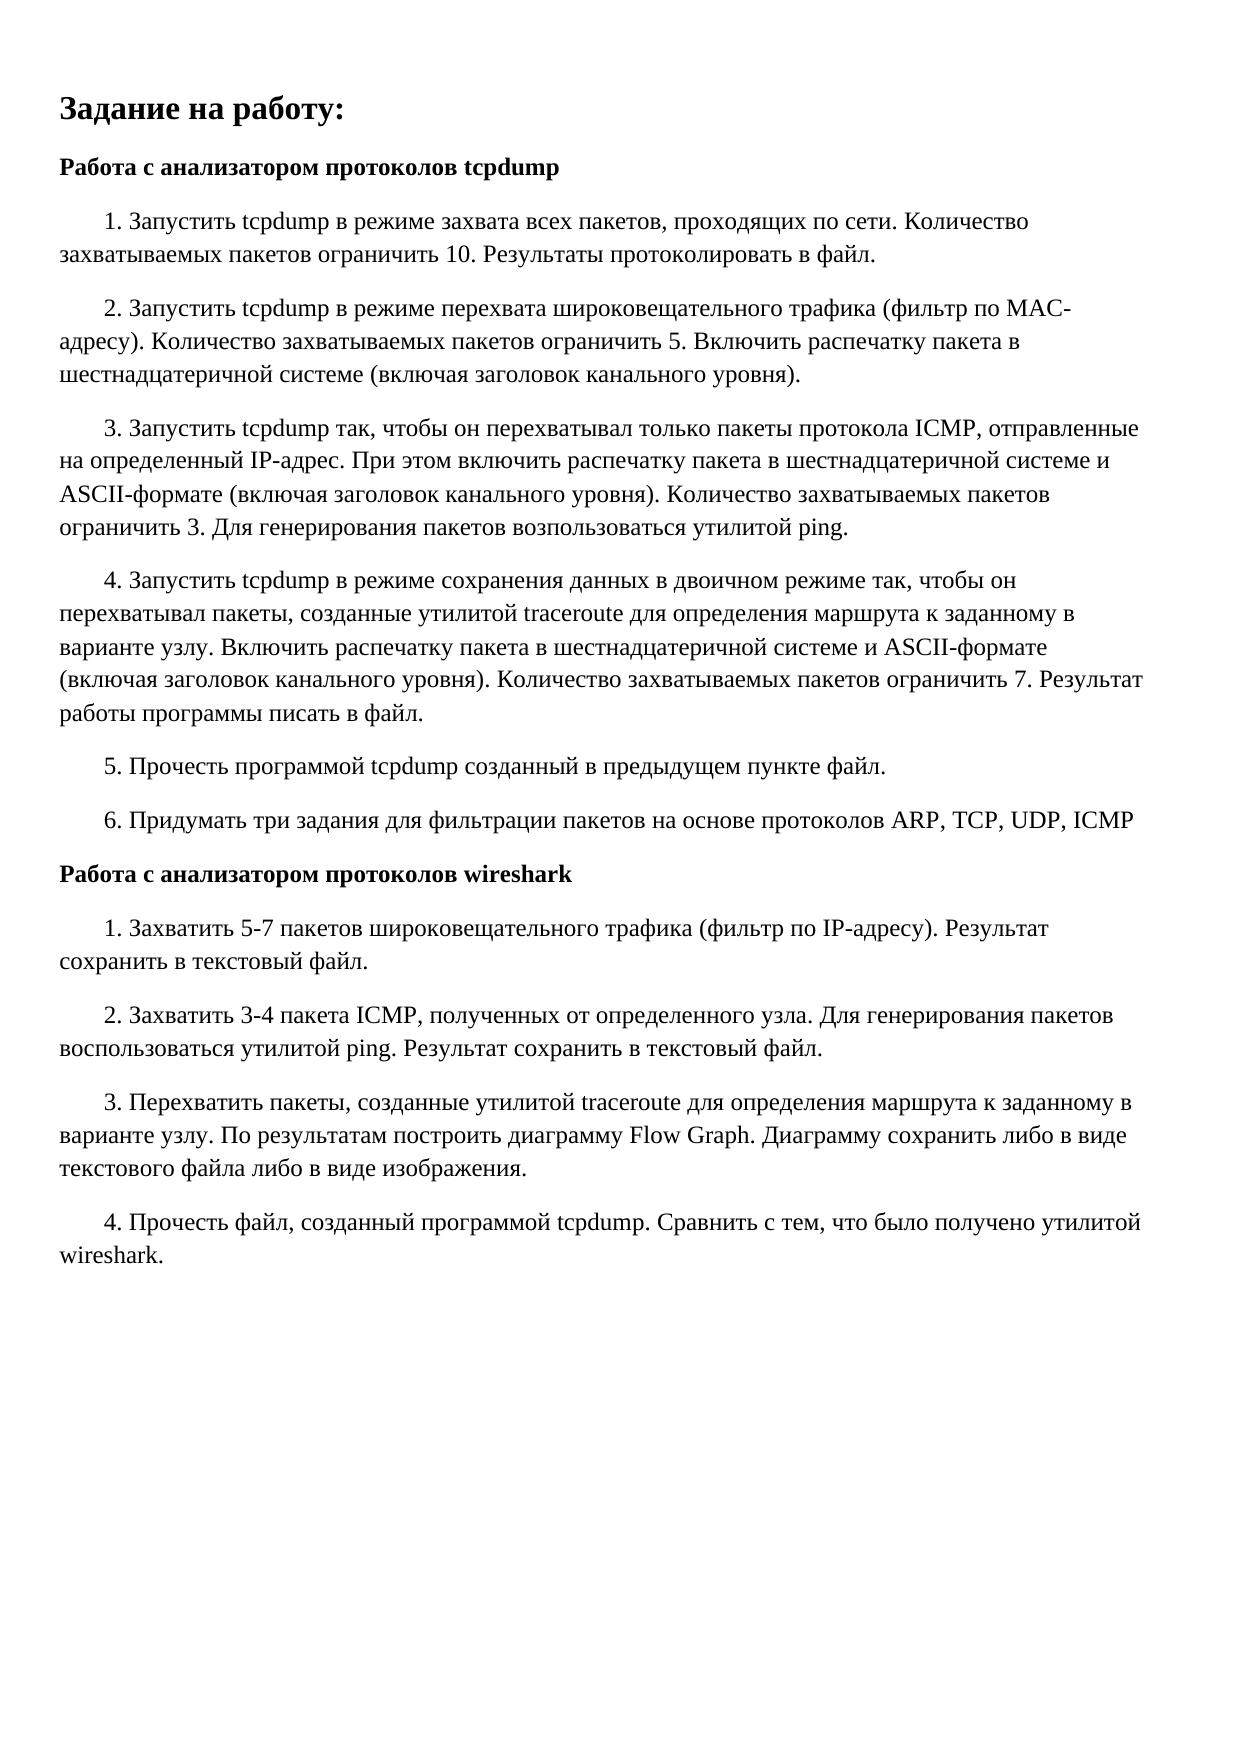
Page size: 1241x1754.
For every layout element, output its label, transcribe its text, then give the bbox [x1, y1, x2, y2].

text 1. Захватить 5-7 пакетов широковещательного трафика (фильтр по IP-адресу). Результат сохранить в текстовый файл. [59, 913, 1152, 975]
text Задание на работу: [59, 89, 1181, 127]
text Работа с анализатором протоколов tcpdump [59, 152, 1152, 181]
text 2. Запустить tcpdump в режиме перехвата широковещательного трафика (фильтр по MAC-адресу). Количество захватываемых пакетов ограничить 5. Включить распечатку пакета в шестнадцатеричной системе (включая заголовок канального уровня). [59, 293, 1152, 387]
text 1. Запустить tcpdump в режиме захвата всех пакетов, проходящих по сети. Количество захватываемых пакетов ограничить 10. Результаты протоколировать в файл. [59, 206, 1152, 268]
text 3. Перехватить пакеты, созданные утилитой traceroute для определения маршрута к заданному в варианте узлу. По результатам построить диаграмму Flow Graph. Диаграмму сохранить либо в виде текстового файла либо в виде изображения. [59, 1087, 1152, 1182]
text 2. Захватить 3-4 пакета ICMP, полученных от определенного узла. Для генерирования пакетов воспользоваться утилитой ping. Результат сохранить в текстовый файл. [59, 1000, 1152, 1062]
text Работа с анализатором протоколов wireshark [59, 859, 1152, 888]
text 4. Прочесть файл, созданный программой tcpdump. Сравнить с тем, что было получено утилитой wireshark. [59, 1207, 1152, 1268]
text 6. Придумать три задания для фильтрации пакетов на основе протоколов ARP, TCP, UDP, ICMP [59, 805, 1152, 834]
text 3. Запустить tcpdump так, чтобы он перехватывал только пакеты протокола ICMP, отправленные на определенный IP-адрес. При этом включить распечатку пакета в шестнадцатеричной системе и ASCII-формате (включая заголовок канального уровня). Количество захватываемых пакетов ограничить 3. Для генерирования пакетов возпользоваться утилитой ping. [59, 413, 1152, 540]
text 4. Запустить tcpdump в режиме сохранения данных в двоичном режиме так, чтобы он перехватывал пакеты, созданные утилитой traceroute для определения маршрута к заданному в варианте узлу. Включить распечатку пакета в шестнадцатеричной системе и ASCII-формате (включая заголовок канального уровня). Количество захватываемых пакетов ограничить 7. Результат работы программы писать в файл. [59, 566, 1152, 726]
text 5. Прочесть программой tcpdump созданный в предыдущем пункте файл. [59, 751, 1152, 780]
